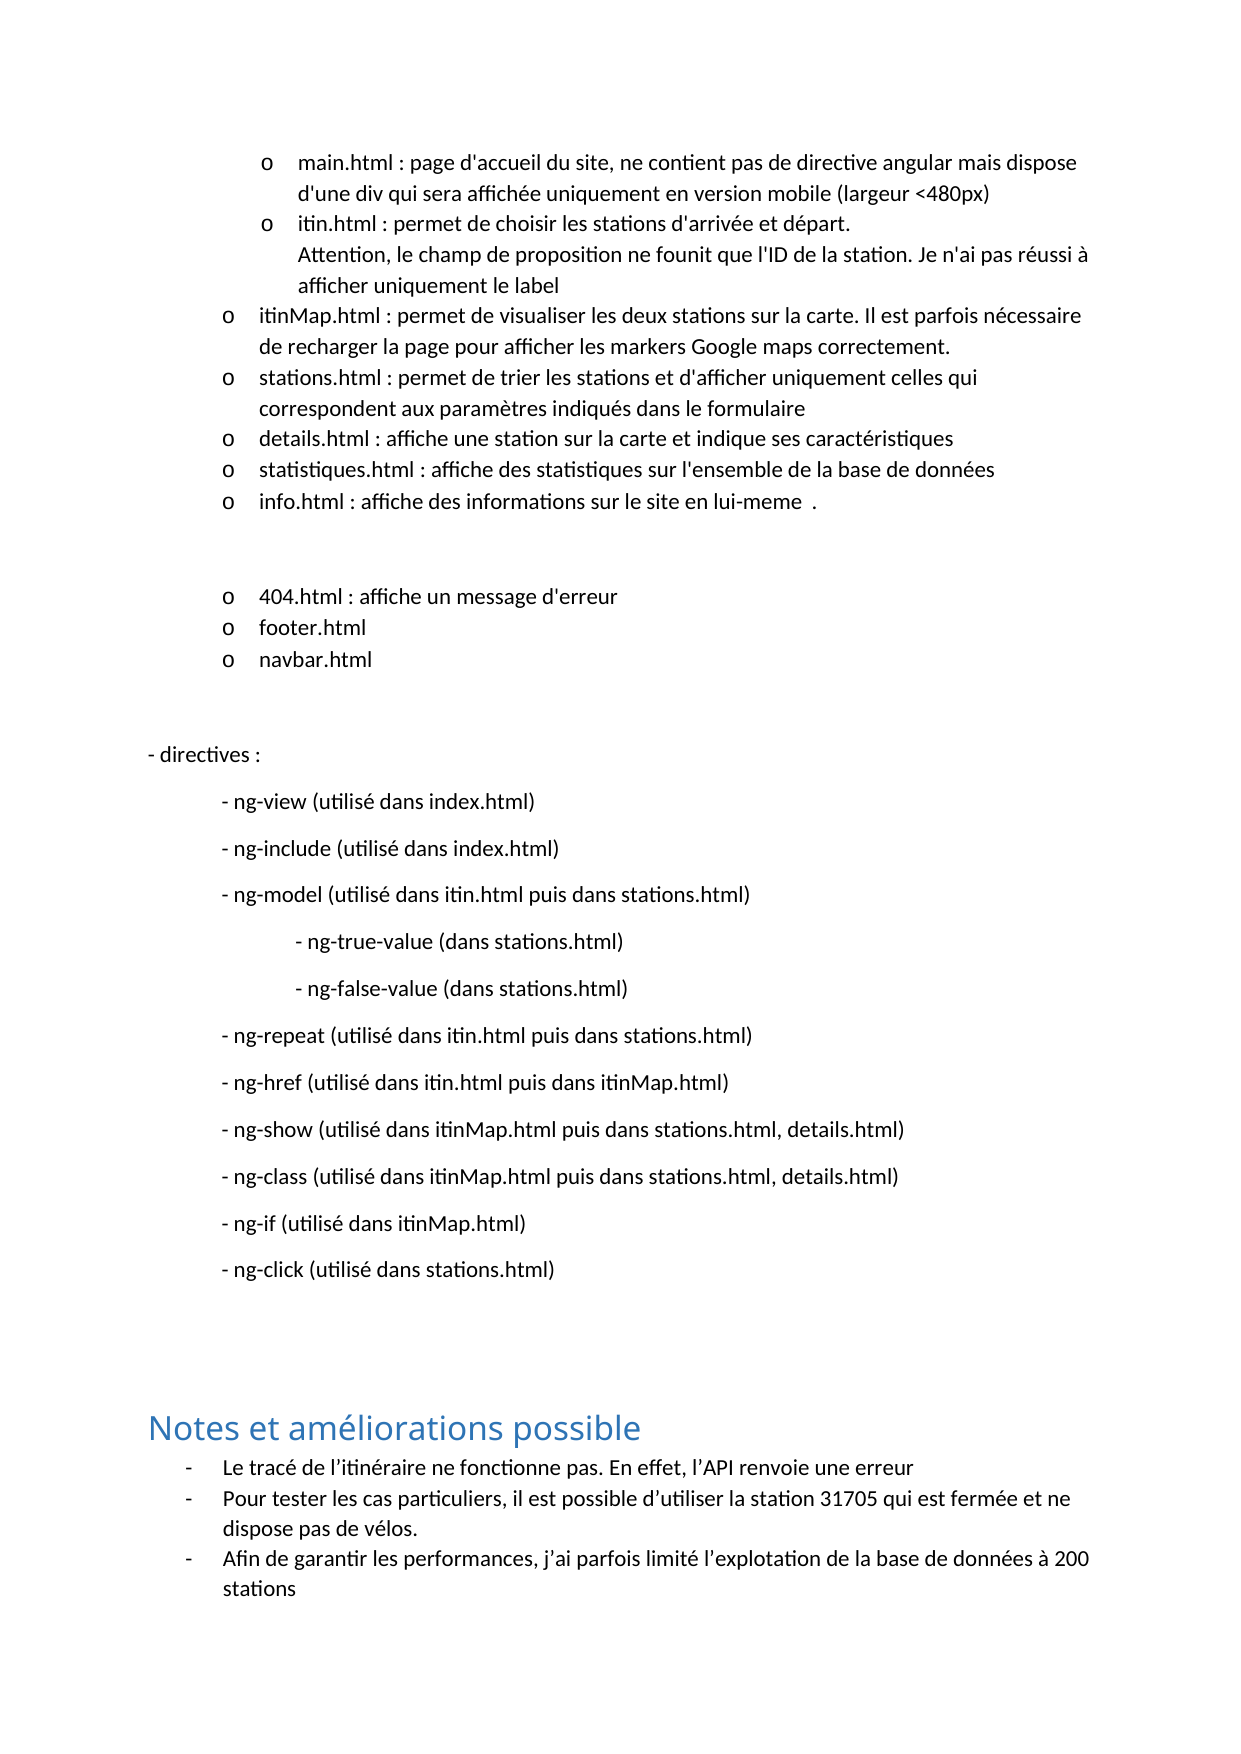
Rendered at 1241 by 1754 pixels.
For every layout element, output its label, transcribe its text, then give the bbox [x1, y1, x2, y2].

text - ng-if (utilisé dans itinMap.html) [148, 1209, 1093, 1237]
text - ng-false-value (dans stations.html) [148, 974, 1093, 1002]
text - ng-href (utilisé dans itin.html puis dans itinMap.html) [148, 1068, 1093, 1096]
subtitle Notes et améliorations possible [148, 1404, 1093, 1450]
list Afin de garantir les performances, j’ai parfois limité l’explotation de la base de données à 200 stations [185, 1544, 1093, 1602]
text - ng-model (utilisé dans itin.html puis dans stations.html) [148, 881, 1093, 909]
text - directives : [148, 740, 1093, 768]
list itinMap.html : permet de visualiser les deux stations sur la carte. Il est parfois nécessaire de recharger la page pour afficher les markers Google maps correctement. [221, 301, 1093, 360]
text - ng-true-value (dans stations.html) [148, 927, 1093, 956]
list info.html : affiche des informations sur le site en lui-meme . [221, 487, 1093, 516]
list Attention, le champ de proposition ne founit que l'ID de la station. Je n'ai pas réussi à afficher uniquement le label [298, 241, 1093, 299]
list Le tracé de l’itinéraire ne fonctionne pas. En effet, l’API renvoie une erreur [185, 1453, 1093, 1482]
text - ng-repeat (utilisé dans itin.html puis dans stations.html) [148, 1021, 1093, 1049]
list main.html : page d'accueil du site, ne contient pas de directive angular mais dispose d'une div qui sera affichée uniquement en version mobile (largeur <480px) [260, 148, 1093, 207]
list navbar.html [221, 645, 1093, 674]
text - ng-show (utilisé dans itinMap.html puis dans stations.html, details.html) [148, 1115, 1093, 1143]
list statistiques.html : affiche des statistiques sur l'ensemble de la base de données [221, 456, 1093, 485]
list 404.html : affiche un message d'erreur [221, 582, 1093, 611]
list Pour tester les cas particuliers, il est possible d’utiliser la station 31705 qui est fermée et ne dispose pas de vélos. [185, 1484, 1093, 1542]
list footer.html [221, 613, 1093, 643]
list details.html : affiche une station sur la carte et indique ses caractéristiques [221, 424, 1093, 453]
text - ng-view (utilisé dans index.html) [148, 787, 1093, 815]
text - ng-class (utilisé dans itinMap.html puis dans stations.html, details.html) [148, 1162, 1093, 1190]
list stations.html : permet de trier les stations et d'afficher uniquement celles qui correspondent aux paramètres indiqués dans le formulaire [221, 363, 1093, 422]
list itin.html : permet de choisir les stations d'arrivée et départ. [260, 209, 1093, 238]
text - ng-click (utilisé dans stations.html) [148, 1256, 1093, 1284]
text - ng-include (utilisé dans index.html) [148, 834, 1093, 862]
